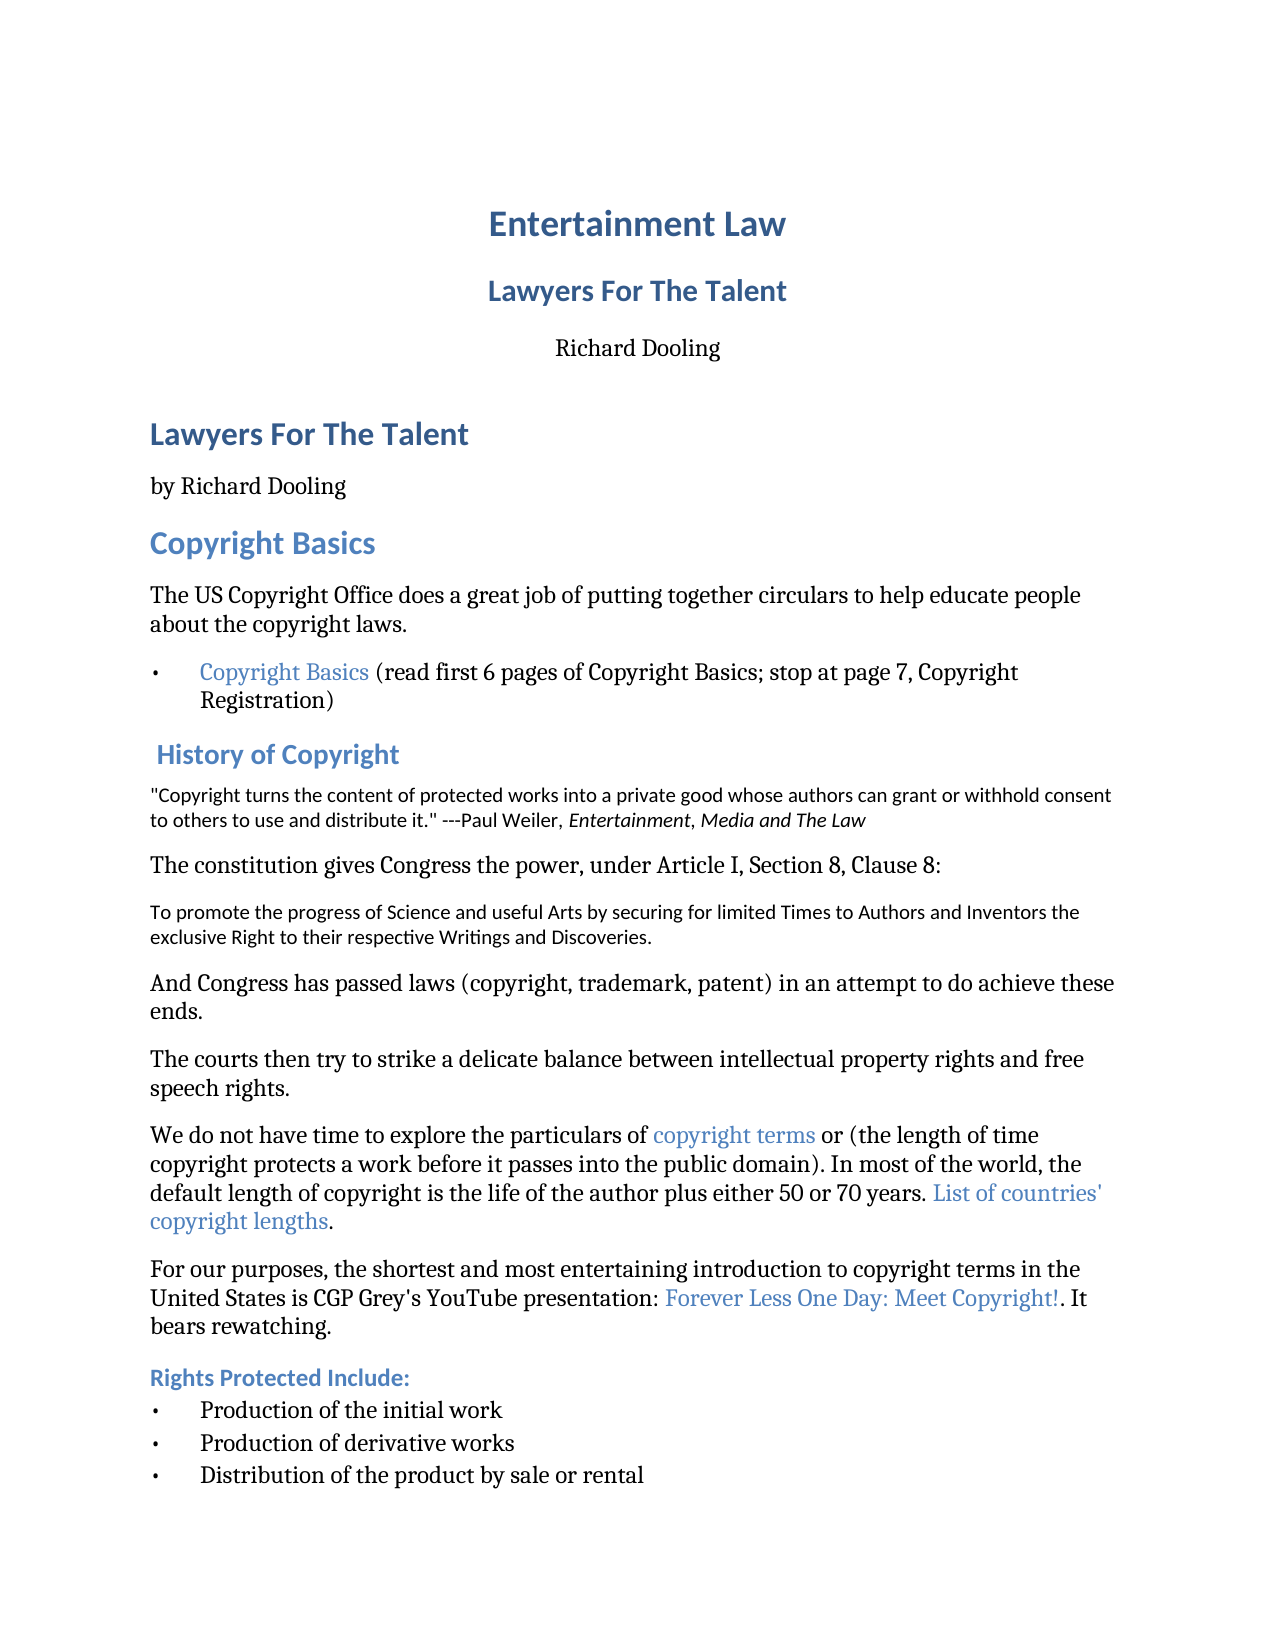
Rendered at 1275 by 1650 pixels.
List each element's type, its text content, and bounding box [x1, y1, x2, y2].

text The constitution gives Congress the power, under Article I, Section 8, Clause 8: [150, 851, 1125, 880]
list Distribution of the product by sale or rental [150, 1461, 1125, 1490]
list Copyright Basics (read first 6 pages of Copyright Basics; stop at page 7, Copyright Registration) [150, 657, 1125, 715]
text And Congress has passed laws (copyright, trademark, patent) in an attempt to do achieve these ends. [150, 968, 1125, 1026]
text "Copyright turns the content of protected works into a private good whose authors can grant or withhold consent to others to use and distribute it." ---Paul Weiler, Entertainment, Media and The Law [150, 782, 1125, 833]
subtitle Lawyers For The Talent [150, 271, 1125, 309]
title Entertainment Law [150, 200, 1125, 246]
list Production of derivative works [150, 1429, 1125, 1457]
text The US Copyright Office does a great job of putting together circulars to help educate people about the copyright laws. [150, 581, 1125, 639]
text To promote the progress of Science and useful Arts by securing for limited Times to Authors and Inventors the exclusive Right to their respective Writings and Discoveries. [150, 899, 1125, 950]
list Production of the initial work [150, 1396, 1125, 1425]
subtitle Rights Protected Include: [150, 1362, 1125, 1392]
text Richard Dooling [150, 334, 1125, 363]
subtitle History of Copyright [150, 736, 1125, 771]
text For our purposes, the shortest and most entertaining introduction to copyright terms in the United States is CGP Grey's YouTube presentation: Forever Less One Day: Meet Copyright!. It bears rewatching. [150, 1255, 1125, 1341]
subtitle Lawyers For The Talent [150, 413, 1125, 453]
text The courts then try to strike a delicate balance between intellectual property rights and free speech rights. [150, 1045, 1125, 1102]
subtitle Copyright Basics [150, 522, 1125, 562]
text We do not have time to explore the particulars of copyright terms or (the length of time copyright protects a work before it passes into the public domain). In most of the world, the default length of copyright is the life of the author plus either 50 or 70 years. List of countries' copyright lengths. [150, 1121, 1125, 1236]
